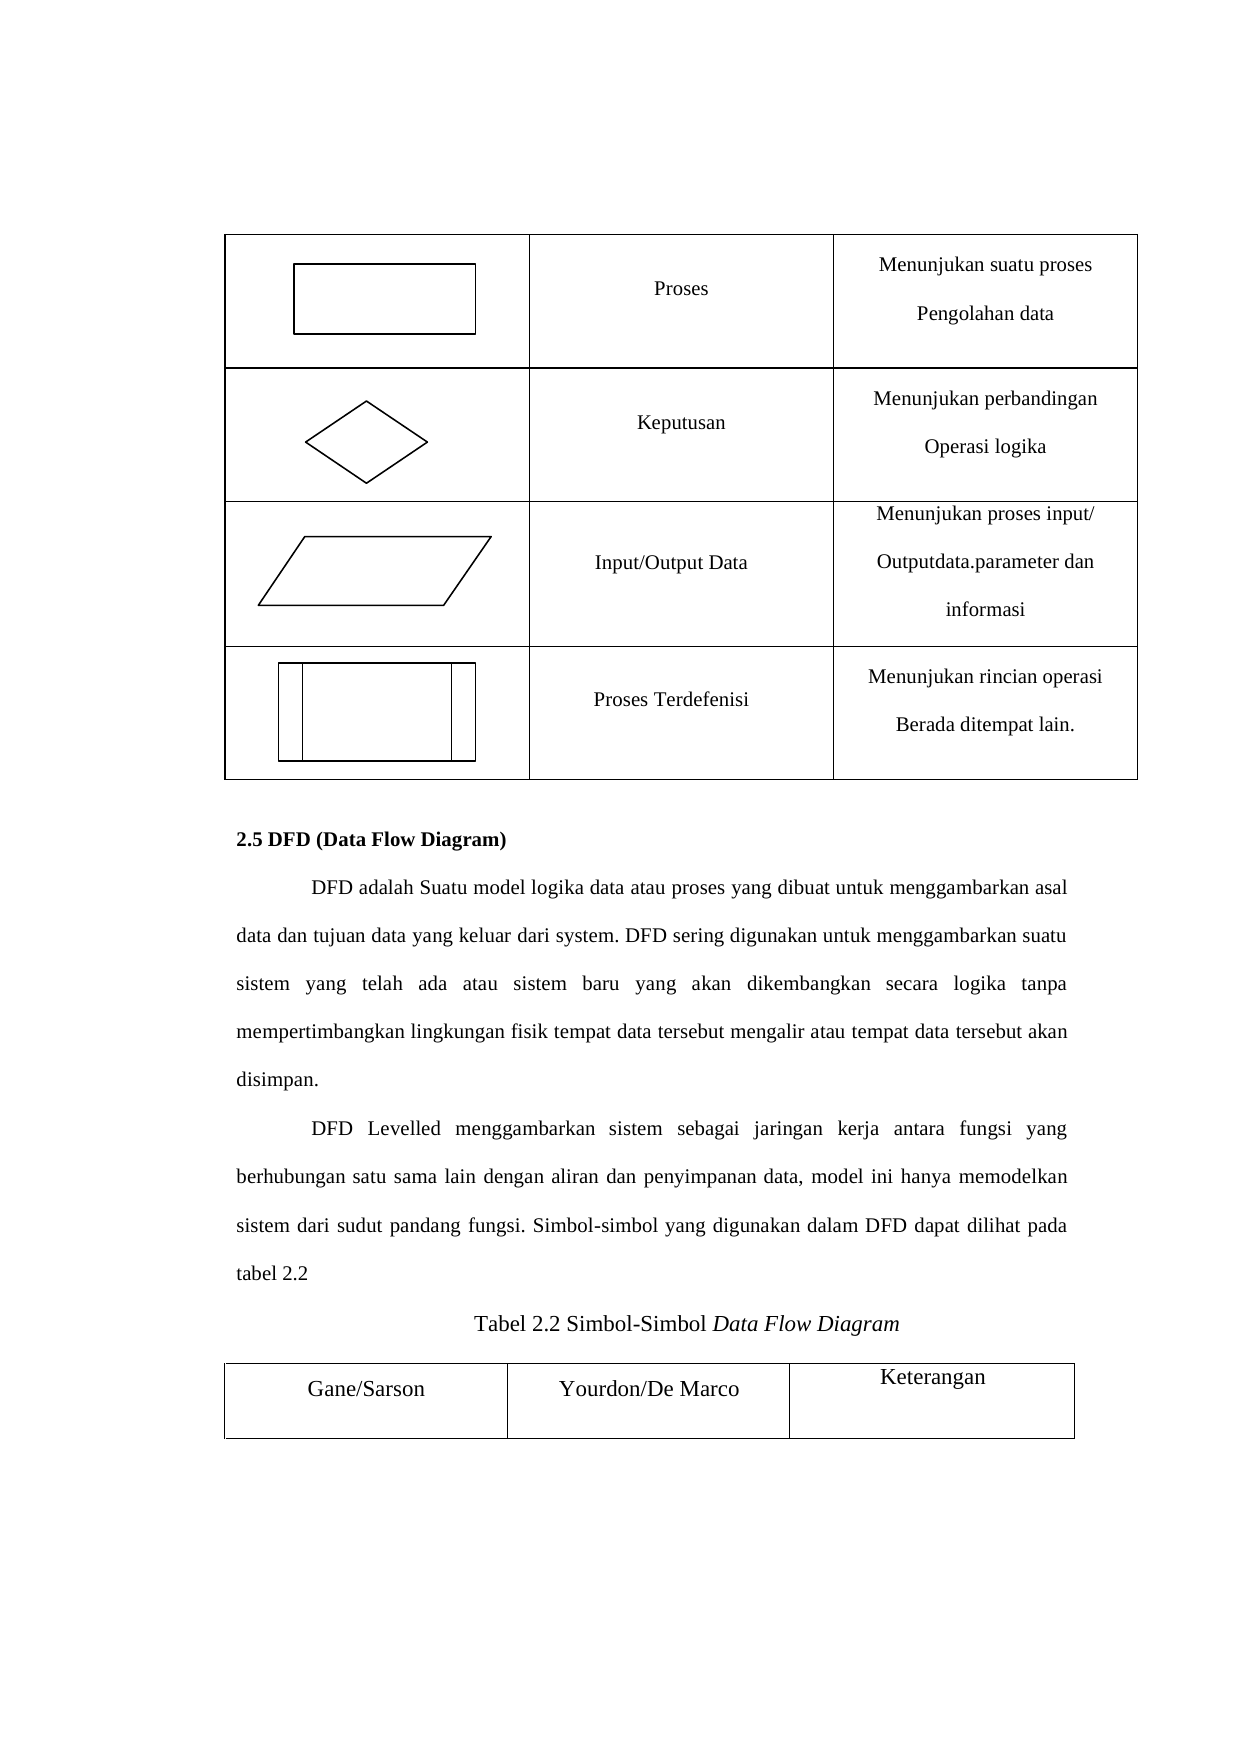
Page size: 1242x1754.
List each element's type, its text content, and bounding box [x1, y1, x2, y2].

table_cell Keputusan [530, 369, 833, 501]
text Gane/Sarson Yourdon/De Marco Keterangan [307, 1363, 1087, 1402]
table_cell Input/Output Data [530, 502, 833, 646]
text Tabel 2.2 Simbol-Simbol Data Flow Diagram [474, 1309, 1087, 1336]
table_cell [226, 369, 529, 501]
text 2.5 DFD (Data Flow Diagram) [236, 827, 1087, 851]
table_header Menunjukan suatu proses Pengolahan data [834, 235, 1137, 367]
table_header Proses [530, 235, 833, 367]
text DFD Levelled menggambarkan sistem sebagai jaringan kerja antara fungsi yang berhubungan satu sama lain dengan aliran dan penyimpanan data, model ini hanya memodelkan sistem dari sudut pandang fungsi. Simbol-simbol yang digunakan dalam DFD dapat dilihat pada tabel 2.2 [236, 1116, 1068, 1285]
table_cell Menunjukan perbandingan Operasi logika [834, 369, 1137, 501]
table_cell Proses Terdefenisi [530, 647, 833, 779]
text DFD adalah Suatu model logika data atau proses yang dibuat untuk menggambarkan asal data dan tujuan data yang keluar dari system. DFD sering digunakan untuk menggambarkan suatu sistem yang telah ada atau sistem baru yang akan dikembangkan secara logika tanpa mempertimbangkan lingkungan fisik tempat data tersebut mengalir atau tempat data tersebut akan disimpan. [236, 875, 1067, 1091]
table_cell [226, 502, 529, 646]
table_header [226, 235, 529, 367]
table_cell [226, 647, 529, 779]
table_cell Menunjukan proses input/ Outputdata.parameter dan informasi [834, 502, 1137, 646]
table_cell Menunjukan rincian operasi Berada ditempat lain. [834, 647, 1137, 779]
